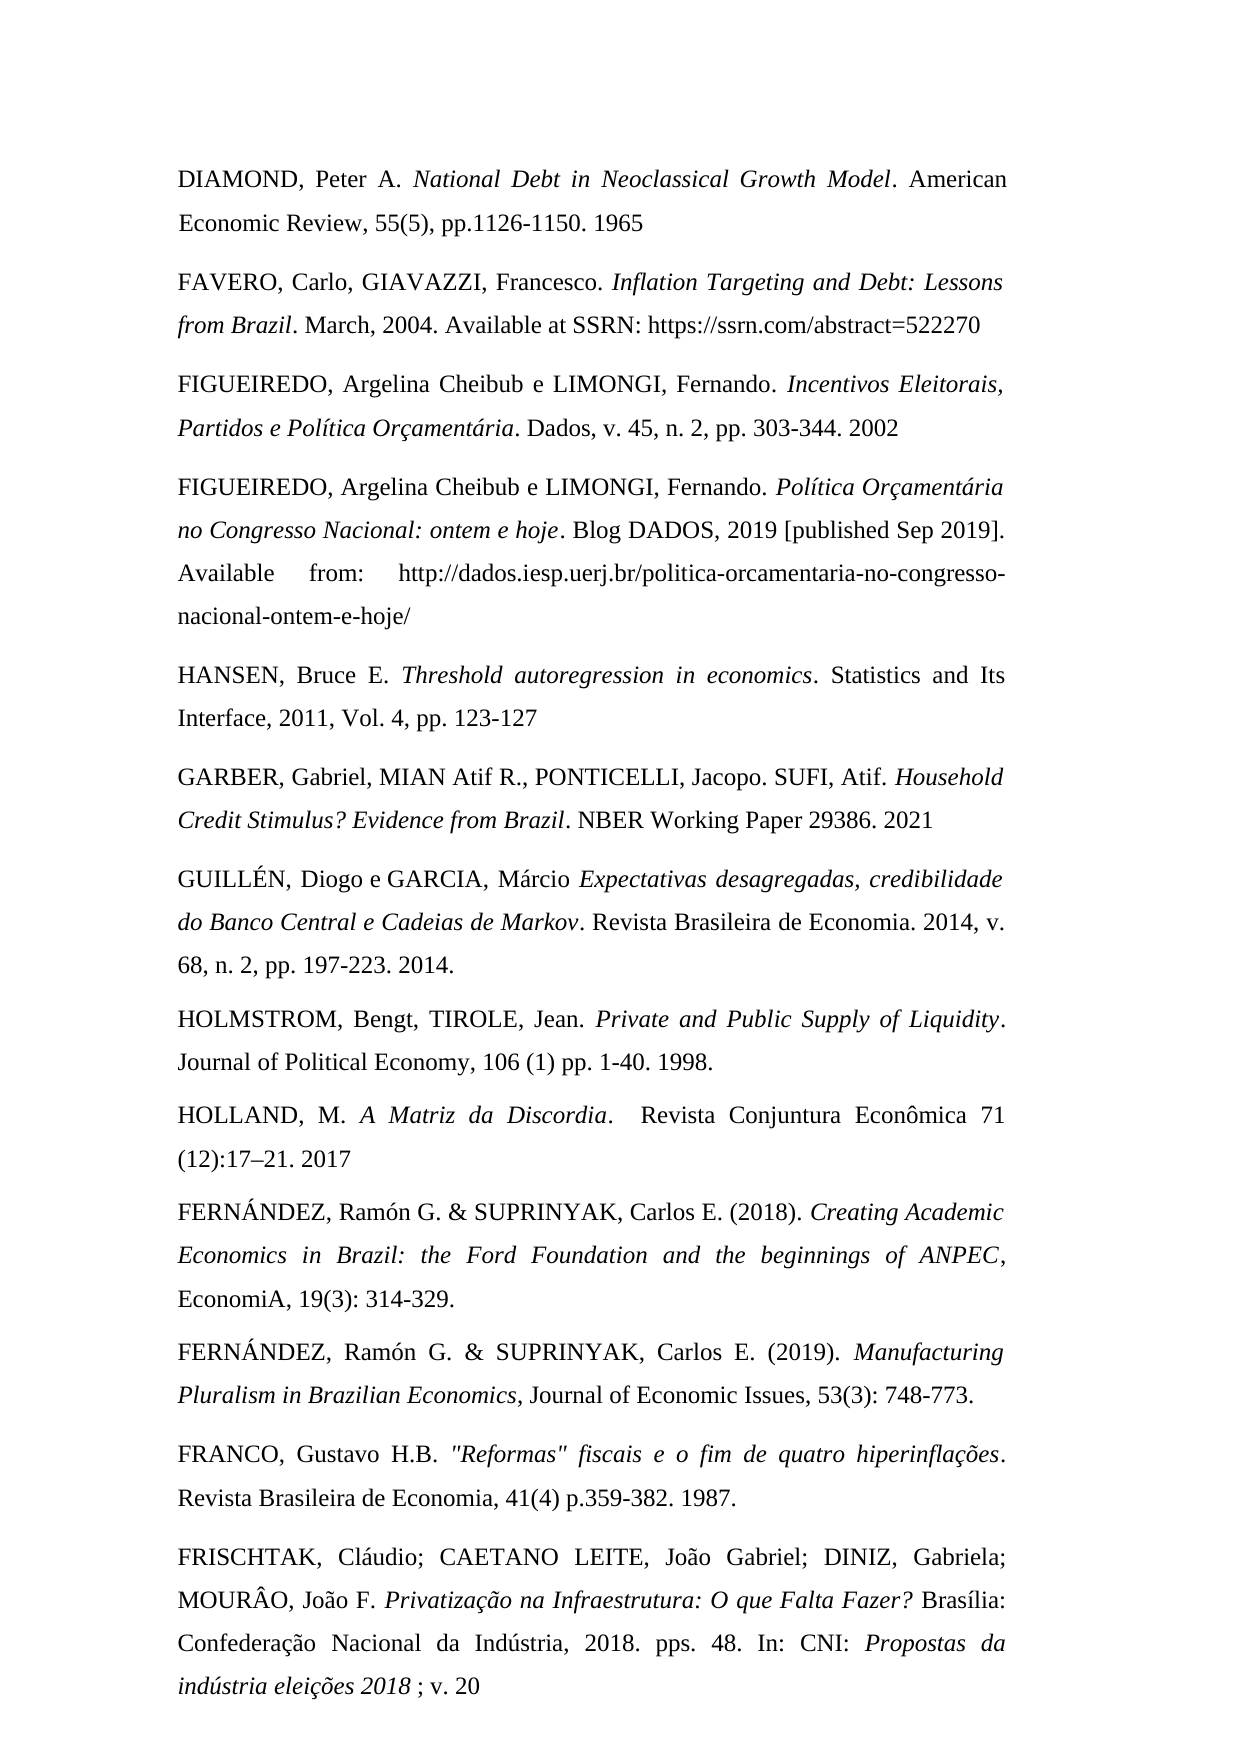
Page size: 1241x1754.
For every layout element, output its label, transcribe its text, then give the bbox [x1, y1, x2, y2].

text FERNÁNDEZ, Ramón G. & SUPRINYAK, Carlos E. (2018). Creating Academic Economics in Brazil: the Ford Foundation and the beginnings of ANPEC, EconomiA, 19(3): 314-329. [177, 1197, 1006, 1312]
text FAVERO, Carlo, GIAVAZZI, Francesco. Inflation Targeting and Debt: Lessons from Brazil. March, 2004. Available at SSRN: https://ssrn.com/abstract=522270 [177, 267, 1006, 339]
text FIGUEIREDO, Argelina Cheibub e LIMONGI, Fernando. Incentivos Eleitorais, Partidos e Política Orçamentária. Dados, v. 45, n. 2, pp. 303-344. 2002 [177, 369, 1006, 441]
text FERNÁNDEZ, Ramón G. & SUPRINYAK, Carlos E. (2019). Manufacturing Pluralism in Brazilian Economics, Journal of Economic Issues, 53(3): 748-773. [177, 1337, 1006, 1409]
text FIGUEIREDO, Argelina Cheibub e LIMONGI, Fernando. Política Orçamentária no Congresso Nacional: ontem e hoje. Blog DADOS, 2019 [published Sep 2019]. Available from: http://dados.iesp.uerj.br/politica-orcamentaria-no-congresso-nacional-ontem-e-hoje/ [177, 472, 1006, 630]
text HOLMSTROM, Bengt, TIROLE, Jean. Private and Public Supply of Liquidity. Journal of Political Economy, 106 (1) pp. 1-40. 1998. [177, 1004, 1006, 1076]
text FRANCO, Gustavo H.B. "Reformas" fiscais e o fim de quatro hiperinflações. Revista Brasileira de Economia, 41(4) p.359-382. 1987. [177, 1439, 1006, 1511]
text FRISCHTAK, Cláudio; CAETANO LEITE, João Gabriel; DINIZ, Gabriela; MOURÂO, João F. Privatização na Infraestrutura: O que Falta Fazer? Brasília: Confederação Nacional da Indústria, 2018. pps. 48. In: CNI: Propostas da indústria eleições 2018 ; v. 20 [177, 1542, 1006, 1700]
text GUILLÉN, Diogo e GARCIA, Márcio Expectativas desagregadas, credibilidade do Banco Central e Cadeias de Markov. Revista Brasileira de Economia. 2014, v. 68, n. 2, pp. 197-223. 2014. [177, 864, 1005, 979]
text HOLLAND, M. A Matriz da Discordia. Revista Conjuntura Econômica 71 (12):17–21. 2017 [177, 1101, 1006, 1172]
text GARBER, Gabriel, MIAN Atif R., PONTICELLI, Jacopo. SUFI, Atif. Household Credit Stimulus? Evidence from Brazil. NBER Working Paper 29386. 2021 [177, 762, 1005, 834]
text DIAMOND, Peter A. National Debt in Neoclassical Growth Model. American Economic Review, 55(5), pp.1126-1150. 1965 [177, 164, 1007, 237]
text HANSEN, Bruce E. Threshold autoregression in economics. Statistics and Its Interface, 2011, Vol. 4, pp. 123-127 [177, 660, 1005, 732]
